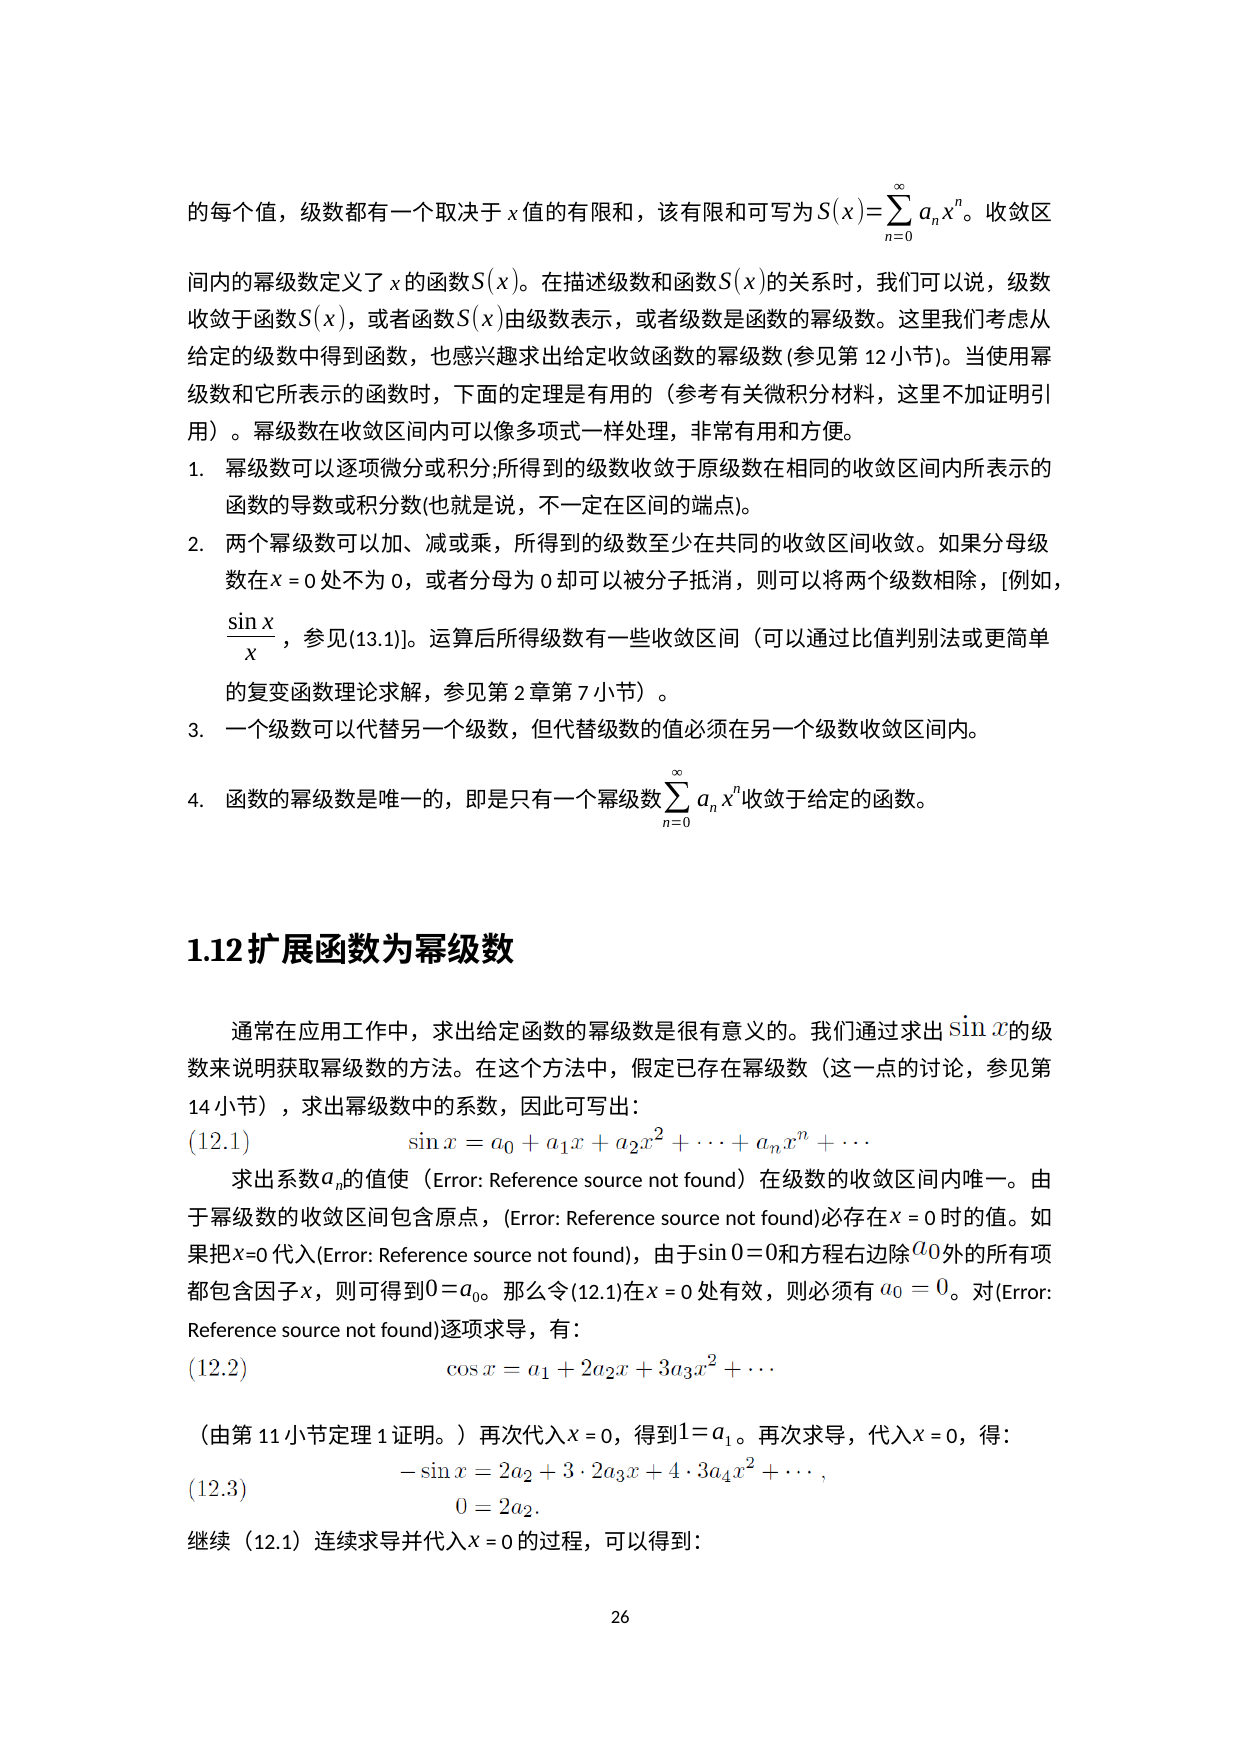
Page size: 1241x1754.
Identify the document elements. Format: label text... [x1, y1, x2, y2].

text 通常在应用工作中，求出给定函数的幂级数是很有意义的。我们通过求出的级数来说明获取幂级数的方法。在这个方法中，假定已存在幂级数（这一点的讨论，参见第14小节），求出幂级数中的系数，因此可写出： [187, 1014, 1053, 1121]
picture [187, 1125, 874, 1158]
list 幂级数可以逐项微分或积分;所得到的级数收敛于原级数在相同的收敛区间内所表示的函数的导数或积分数(也就是说，不一定在区间的端点)。 [187, 451, 1053, 520]
picture [876, 1275, 951, 1300]
picture [187, 1348, 775, 1383]
picture [187, 1454, 833, 1518]
list 两个幂级数可以加、减或乘，所得到的级数至少在共同的收敛区间收敛。如果分母级数在 = 0处不为0，或者分母为0却可以被分子抵消，则可以将两个级数相除，[例如， ，参见(13.1)]。运算后所得级数有一些收敛区间（可以通过比值判别法或更简单的复变函数理论求解，参见第2章第7小节）。 [187, 525, 1053, 707]
list 一个级数可以代替另一个级数，但代替级数的值必须在另一个级数收敛区间内。 [187, 712, 1053, 744]
list 函数的幂级数是唯一的，即是只有一个幂级数收敛于给定的函数。 [187, 749, 1053, 846]
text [187, 162, 1053, 446]
picture [910, 1236, 943, 1263]
subtitle 扩展函数为幂级数 [187, 914, 1053, 979]
picture [947, 1014, 1009, 1040]
text （由第11小节定理1证明。）再次代入 = 0，得到 。再次求导，代入 = 0，得： [187, 1417, 1053, 1450]
text 继续（12.1）连续求导并代入 = 0的过程，可以得到： [187, 1523, 1053, 1556]
